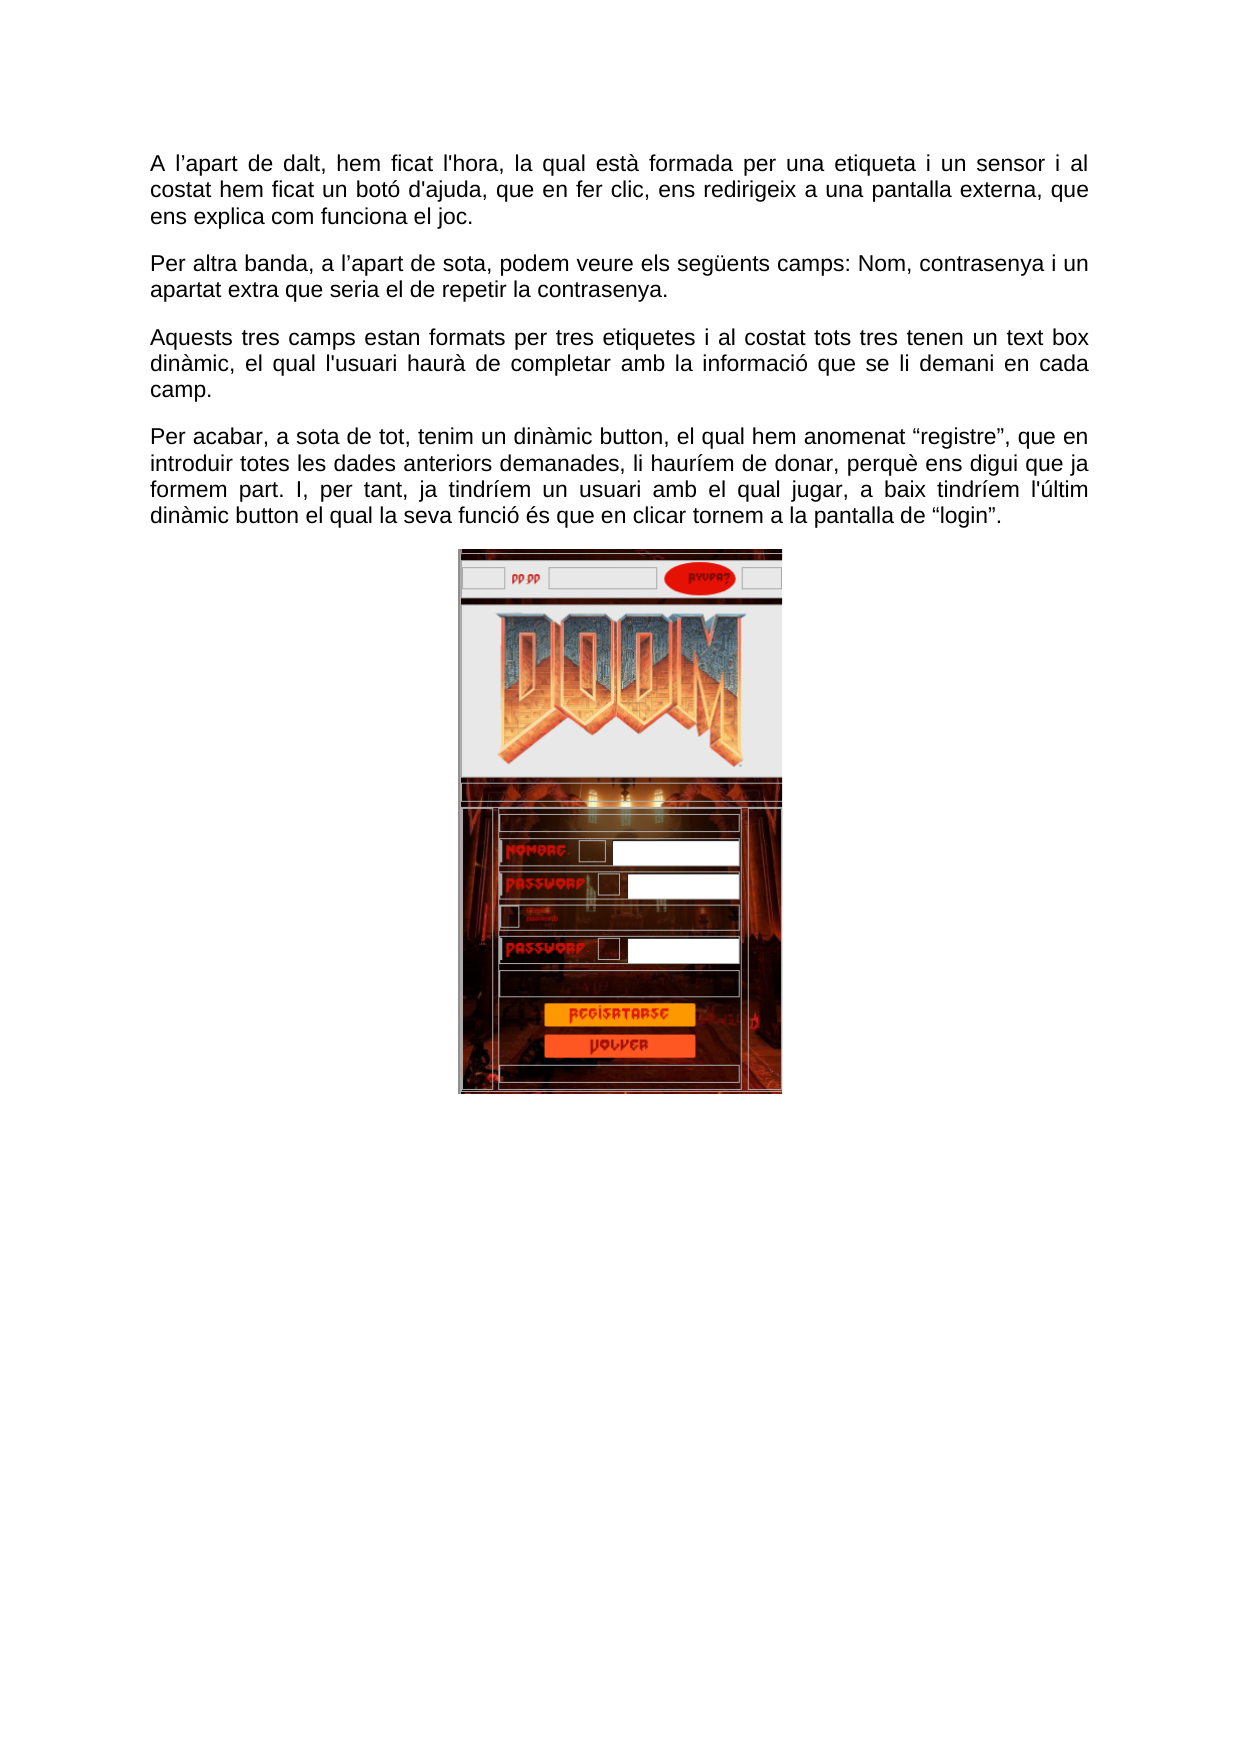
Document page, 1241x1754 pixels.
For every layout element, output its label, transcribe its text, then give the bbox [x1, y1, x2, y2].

picture [458, 549, 783, 1094]
text Per acabar, a sota de tot, tenim un dinàmic button, el qual hem anomenat “registre”, que en introduir totes les dades anteriors demanades, li hauríem de donar, perquè ens digui que ja formem part. I, per tant, ja tindríem un usuari amb el qual jugar, a baix tindríem l'últim dinàmic button el qual la seva funció és que en clicar tornem a la pantalla de “login”. [150, 423, 1090, 529]
text Per altra banda, a l’apart de sota, podem veure els següents camps: Nom, contrasenya i un apartat extra que seria el de repetir la contrasenya. [150, 250, 1090, 303]
text Aquests tres camps estan formats per tres etiquetes i al costat tots tres tenen un text box dinàmic, el qual l'usuari haurà de completar amb la informació que se li demani en cada camp. [150, 323, 1090, 402]
text A l’apart de dalt, hem ficat l'hora, la qual està formada per una etiqueta i un sensor i al costat hem ficat un botó d'ajuda, que en fer clic, ens redirigeix a una pantalla externa, que ens explica com funciona el joc. [150, 150, 1090, 229]
